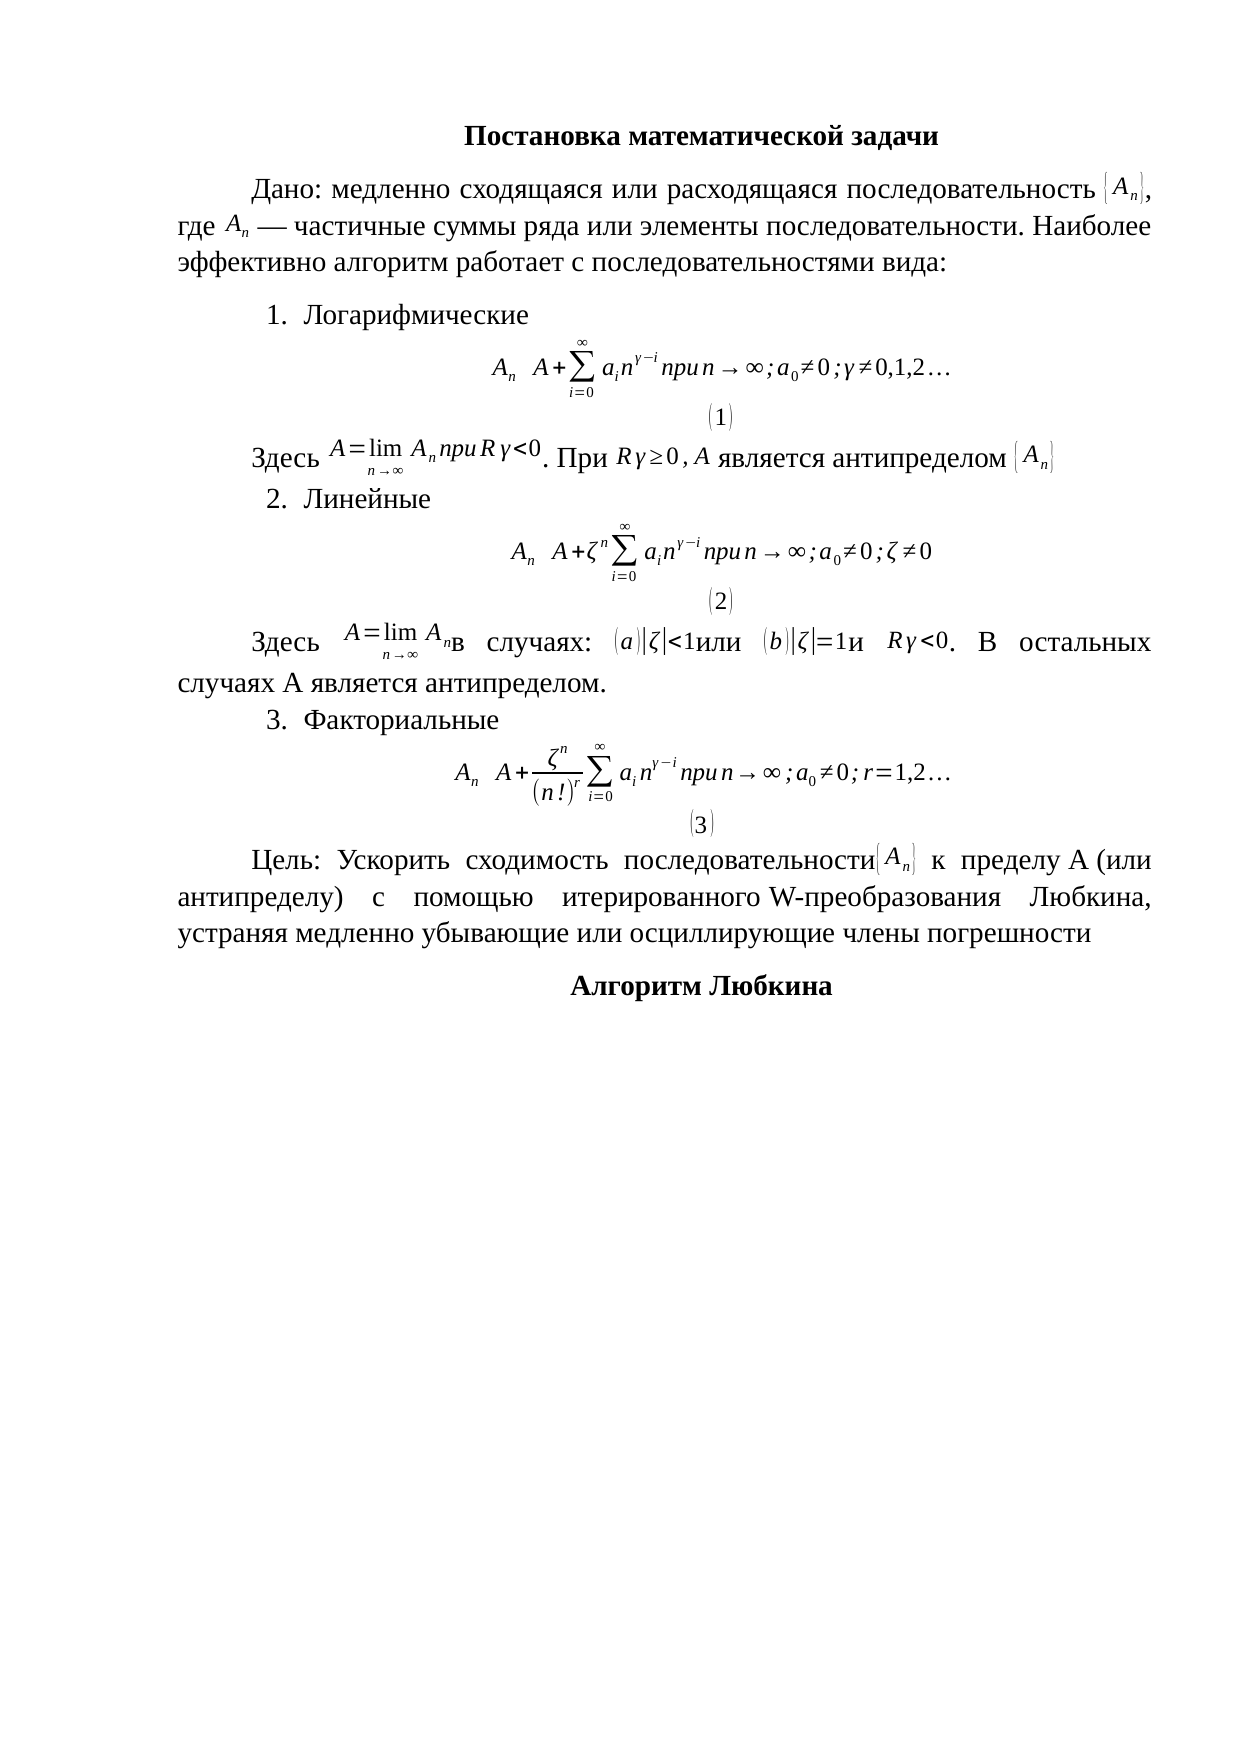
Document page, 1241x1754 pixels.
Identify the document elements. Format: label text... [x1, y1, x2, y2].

list Логарифмические [266, 297, 1152, 331]
list Линейные [266, 481, 1152, 515]
list Факториальные [266, 702, 1152, 735]
text Постановка математической задачи [177, 118, 1152, 152]
text Дано: медленно сходящаяся или расходящаяся последовательность , где ​ — частичные суммы ряда или элементы последовательности. Наиболее эффективно алгоритм работает с последовательностями вида: [177, 171, 1152, 278]
text Алгоритм Любкина [177, 968, 1152, 1001]
list Здесь в случаях: или и . В остальных случаях А является антипределом. [177, 619, 1152, 699]
list Цель: Ускорить сходимость последовательности к пределу A (или антипределу) с помощью итерированного W-преобразования Любкина, устраняя медленно убывающие или осциллирующие члены погрешности [177, 842, 1152, 948]
list Здесь . При является антипределом [177, 434, 1152, 479]
